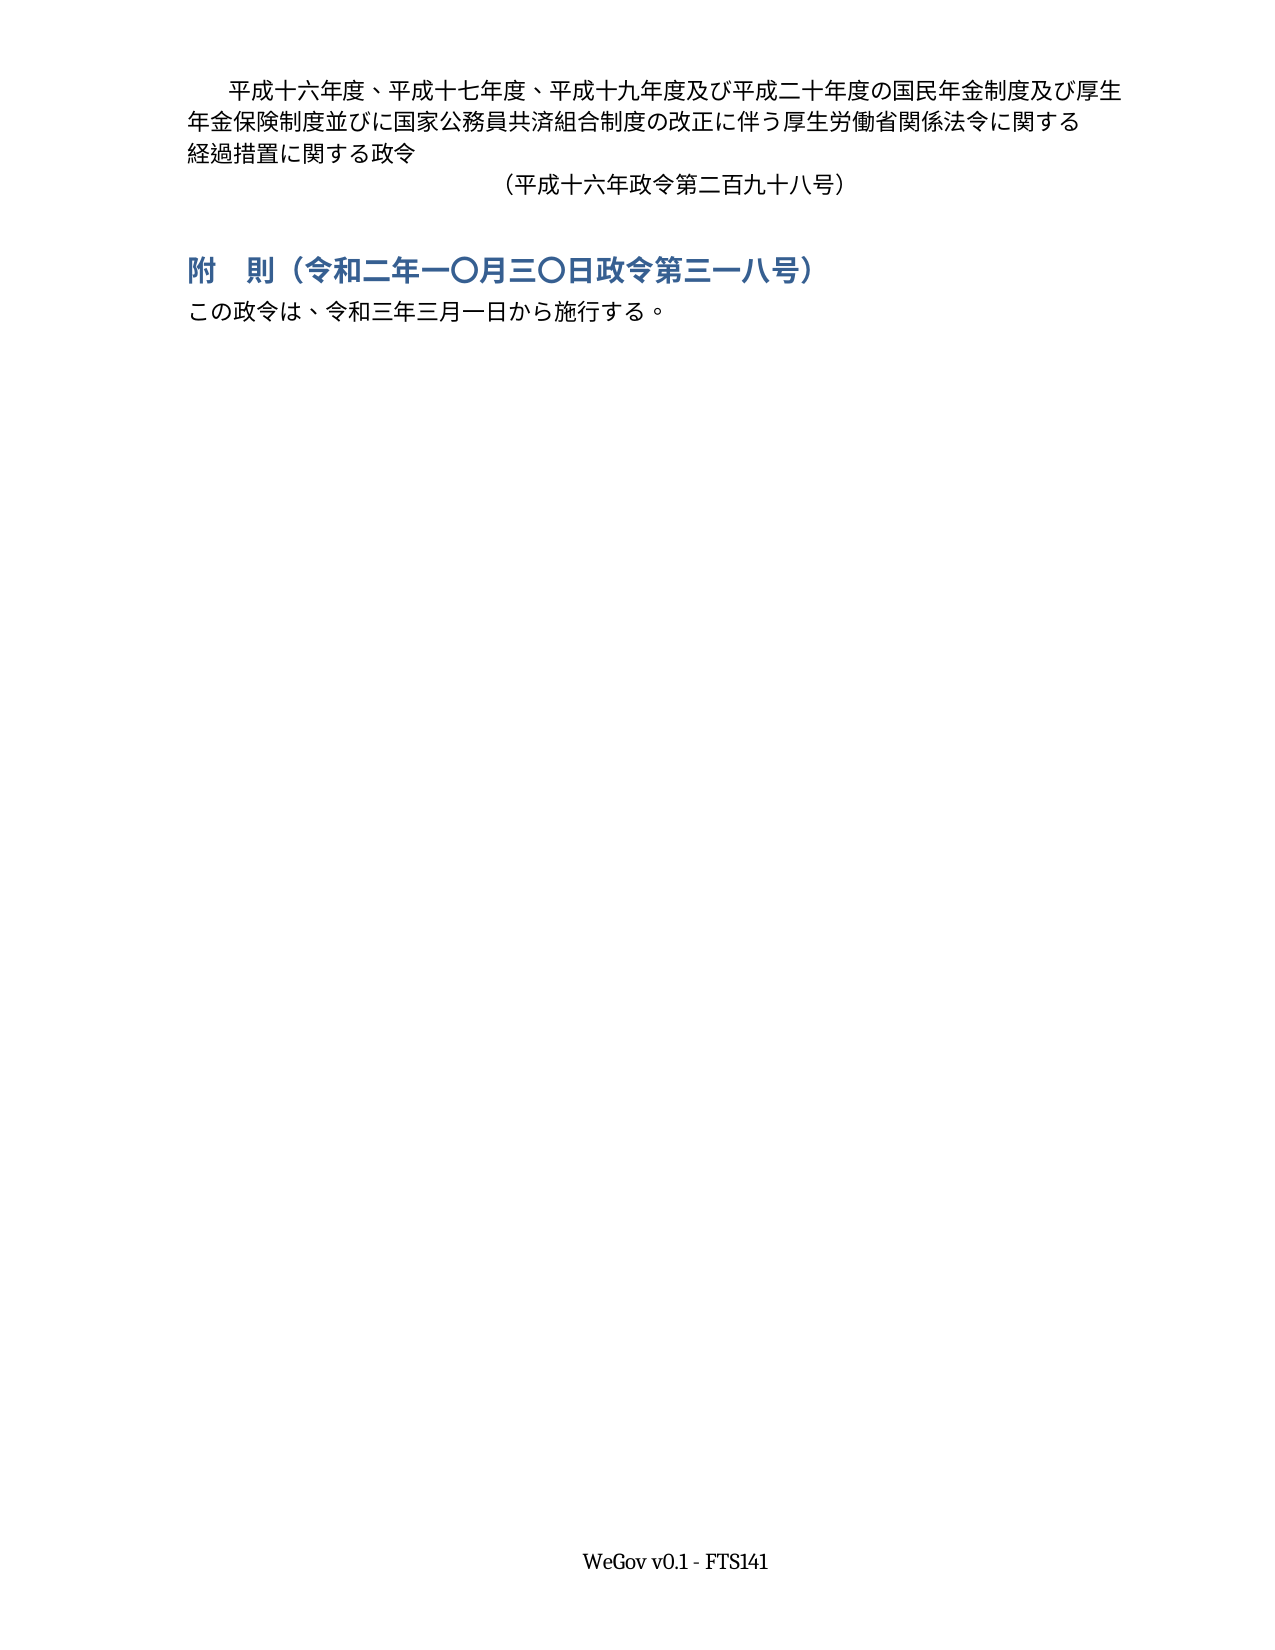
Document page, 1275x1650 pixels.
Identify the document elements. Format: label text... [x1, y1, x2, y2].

subtitle 附 則（令和二年一〇月三〇日政令第三一八号） [187, 250, 1087, 290]
text この政令は、令和三年三月一日から施行する。 [187, 296, 1087, 327]
